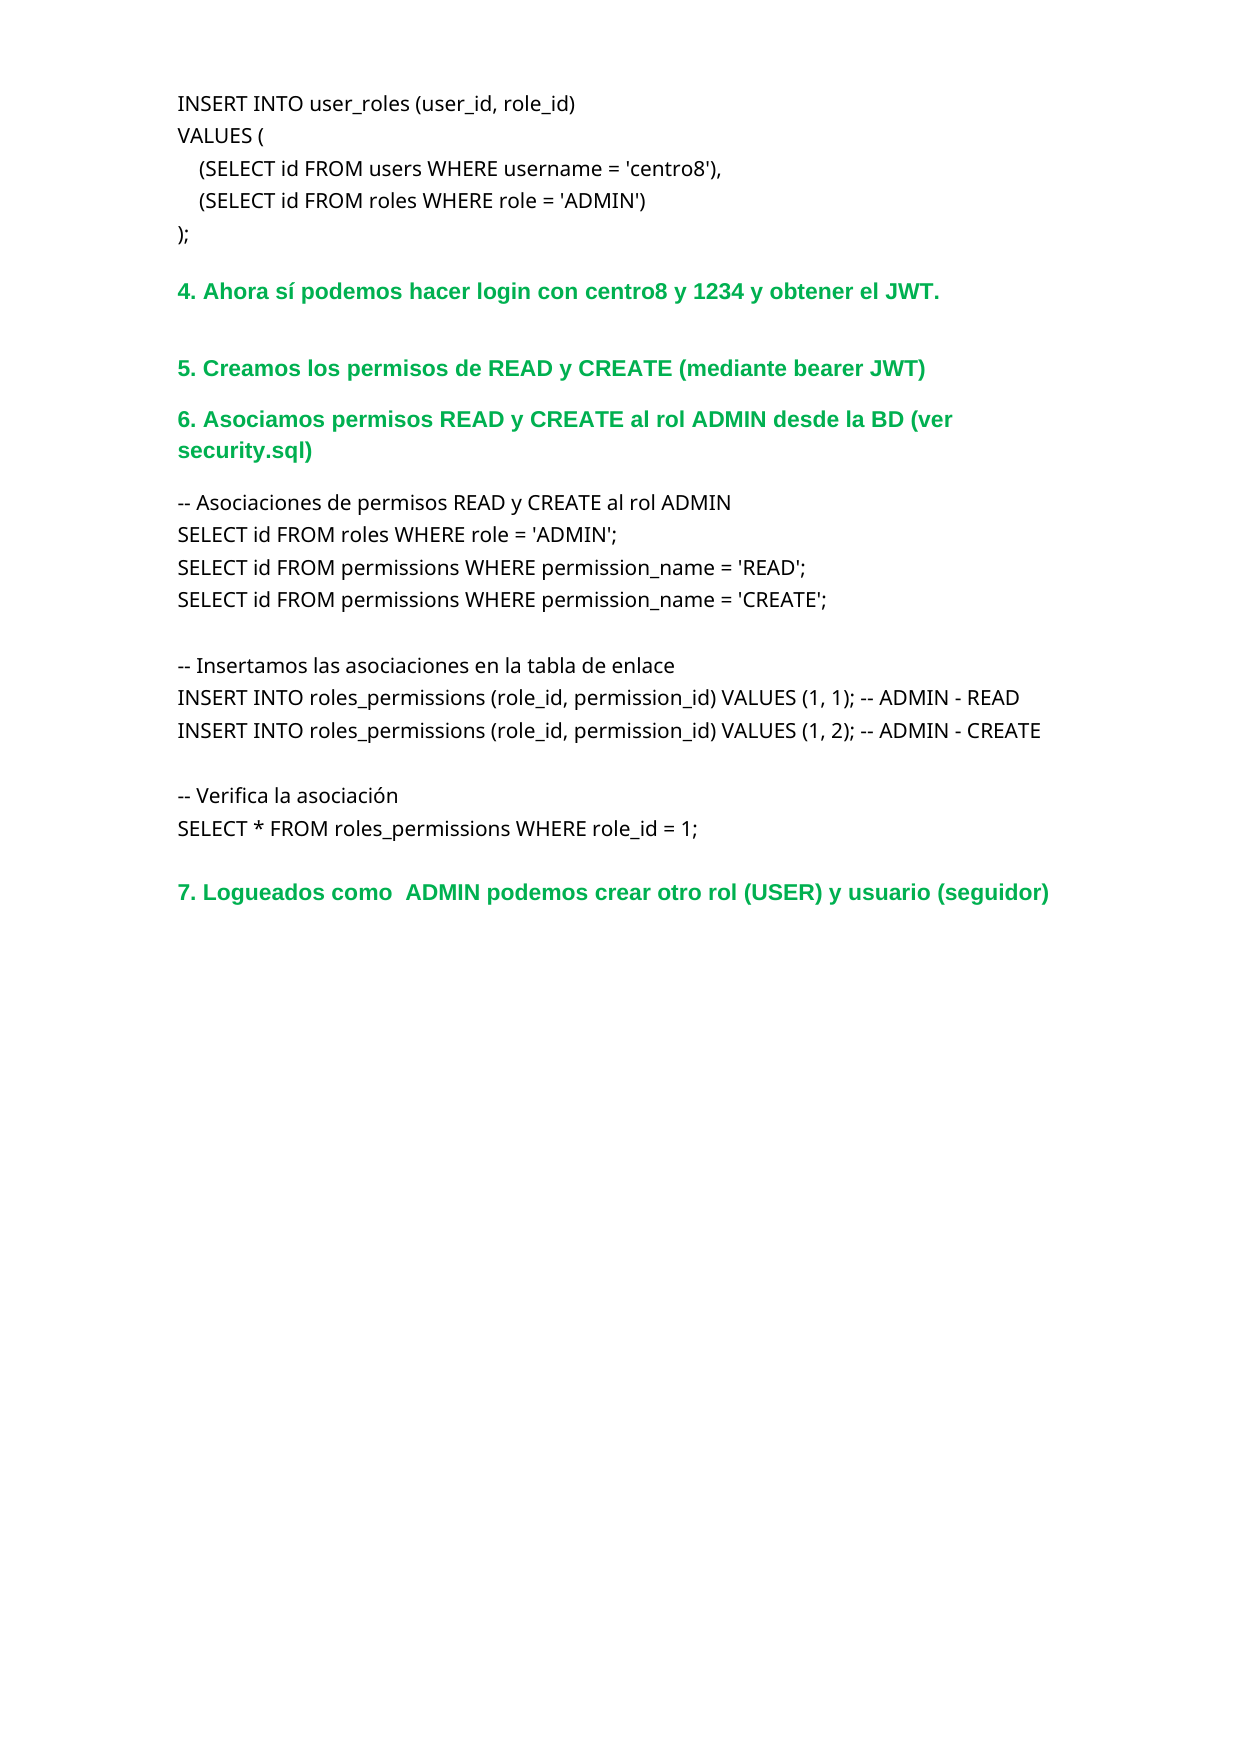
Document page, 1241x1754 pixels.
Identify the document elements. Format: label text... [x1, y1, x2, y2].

text INSERT INTO roles_permissions (role_id, permission_id) VALUES (1, 2); -- ADMIN - CREATE [177, 716, 1063, 744]
text SELECT id FROM permissions WHERE permission_name = 'CREATE'; [177, 586, 1063, 614]
text VALUES ( [177, 121, 1063, 150]
text SELECT id FROM roles WHERE role = 'ADMIN'; [177, 520, 1063, 549]
text -- Verifica la asociación [177, 781, 1063, 809]
text -- Insertamos las asociaciones en la tabla de enlace [177, 651, 1063, 679]
text SELECT * FROM roles_permissions WHERE role_id = 1; [177, 814, 1063, 842]
text 6. Asociamos permisos READ y CREATE al rol ADMIN desde la BD (ver security.sql) [177, 406, 1063, 463]
text (SELECT id FROM roles WHERE role = 'ADMIN') [177, 186, 1063, 215]
text ); [177, 219, 1063, 247]
text SELECT id FROM permissions WHERE permission_name = 'READ'; [177, 553, 1063, 581]
text 5. Creamos los permisos de READ y CREATE (mediante bearer JWT) [177, 355, 1063, 382]
subtitle 4. Ahora sí podemos hacer login con centro8 y 1234 y obtener el JWT. [177, 278, 1063, 304]
text 7. Logueados como ADMIN podemos crear otro rol (USER) y usuario (seguidor) [177, 879, 1063, 905]
text -- Asociaciones de permisos READ y CREATE al rol ADMIN [177, 488, 1063, 516]
text (SELECT id FROM users WHERE username = 'centro8'), [177, 154, 1063, 182]
text INSERT INTO roles_permissions (role_id, permission_id) VALUES (1, 1); -- ADMIN - READ [177, 683, 1063, 712]
text INSERT INTO user_roles (user_id, role_id) [177, 89, 1063, 117]
